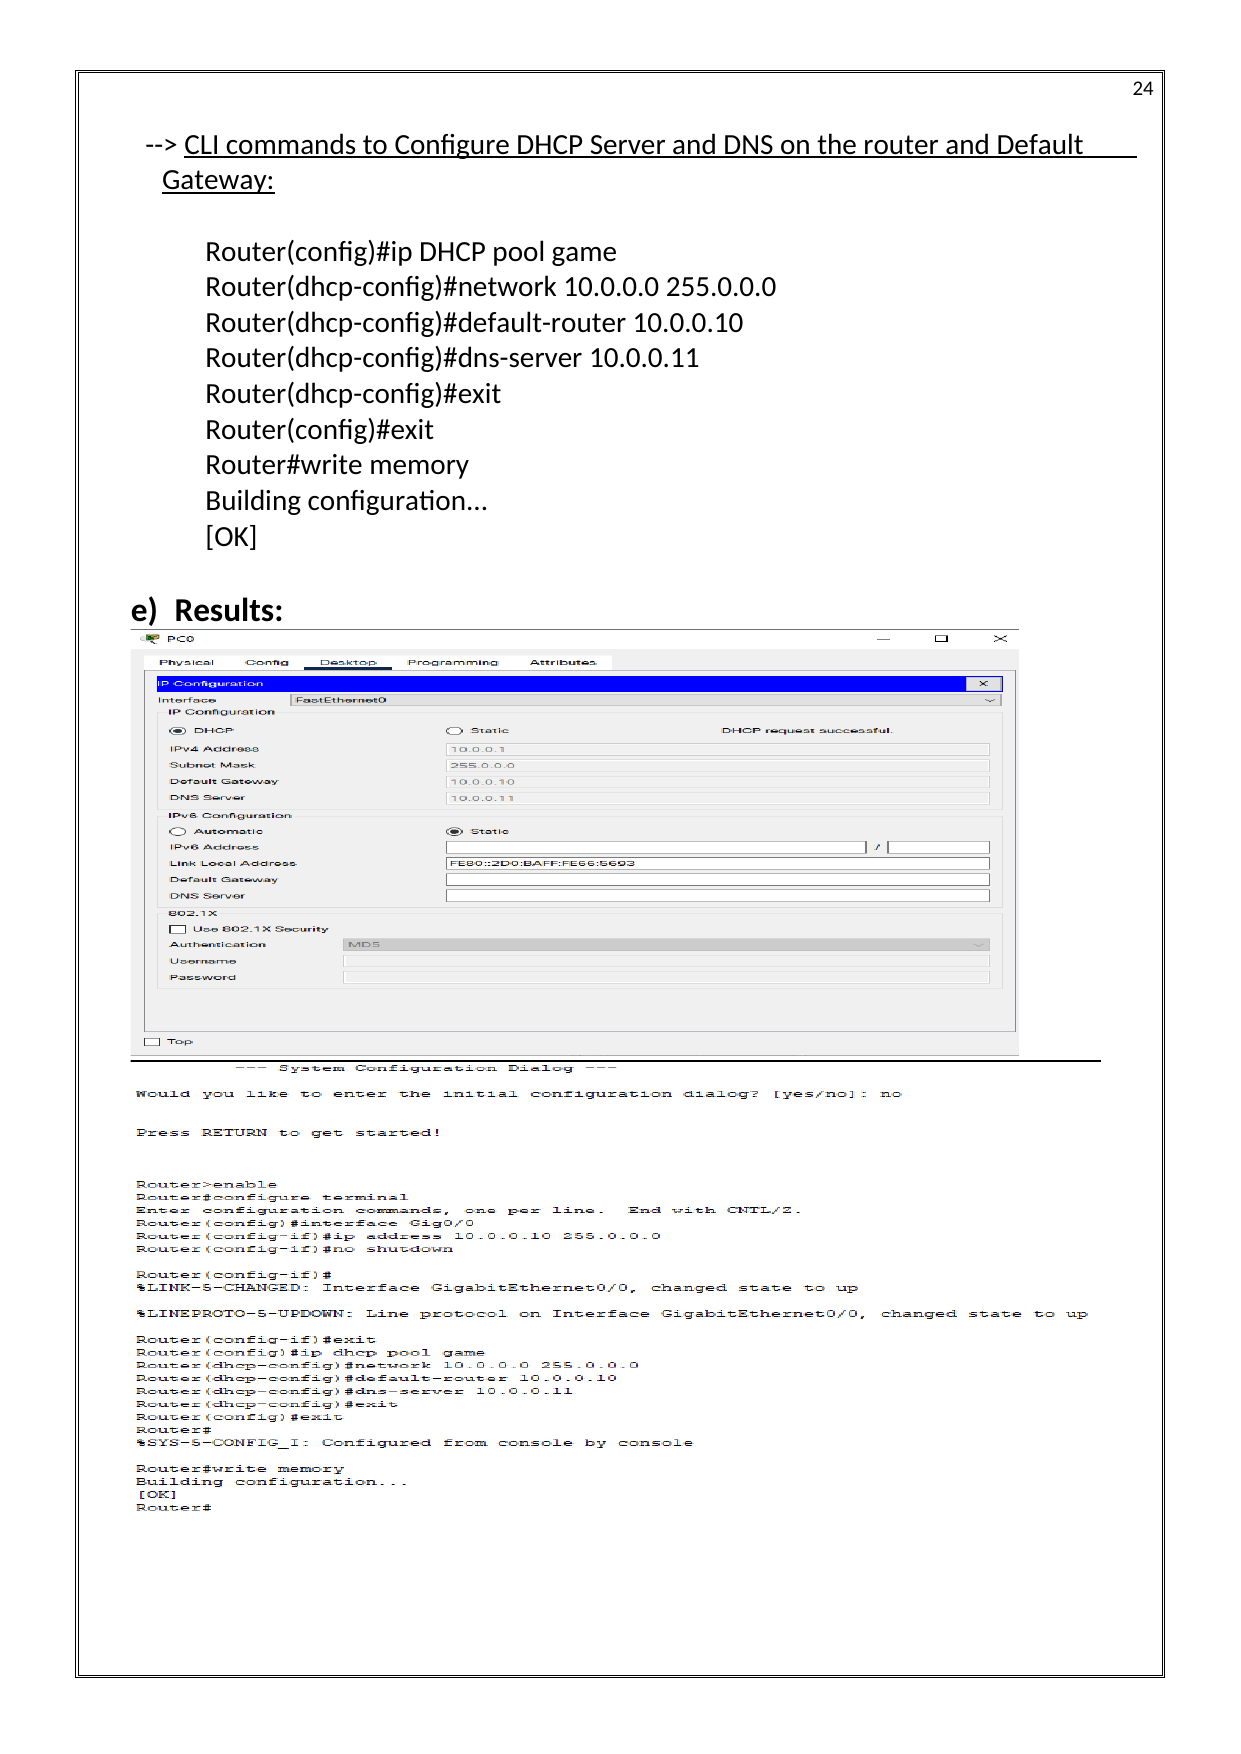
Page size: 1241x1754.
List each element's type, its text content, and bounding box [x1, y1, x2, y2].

text [OK] [131, 518, 1153, 553]
text Router(dhcp-config)#exit [131, 375, 1153, 411]
text Router(dhcp-config)#default-router 10.0.0.10 [131, 304, 1153, 339]
text Router(dhcp-config)#dns-server 10.0.0.11 [131, 339, 1153, 375]
text Router#write memory [131, 446, 1153, 482]
text Router(dhcp-config)#network 10.0.0.0 255.0.0.0 [131, 268, 1153, 304]
list Results: [131, 589, 1153, 630]
text Router(config)#ip DHCP pool game [131, 233, 1153, 268]
text --> CLI commands to Configure DHCP Server and DNS on the router and Default Gateway: [87, 126, 1153, 197]
picture [130, 629, 1101, 1511]
text Router(config)#exit [131, 411, 1153, 446]
text Building configuration... [131, 482, 1153, 518]
